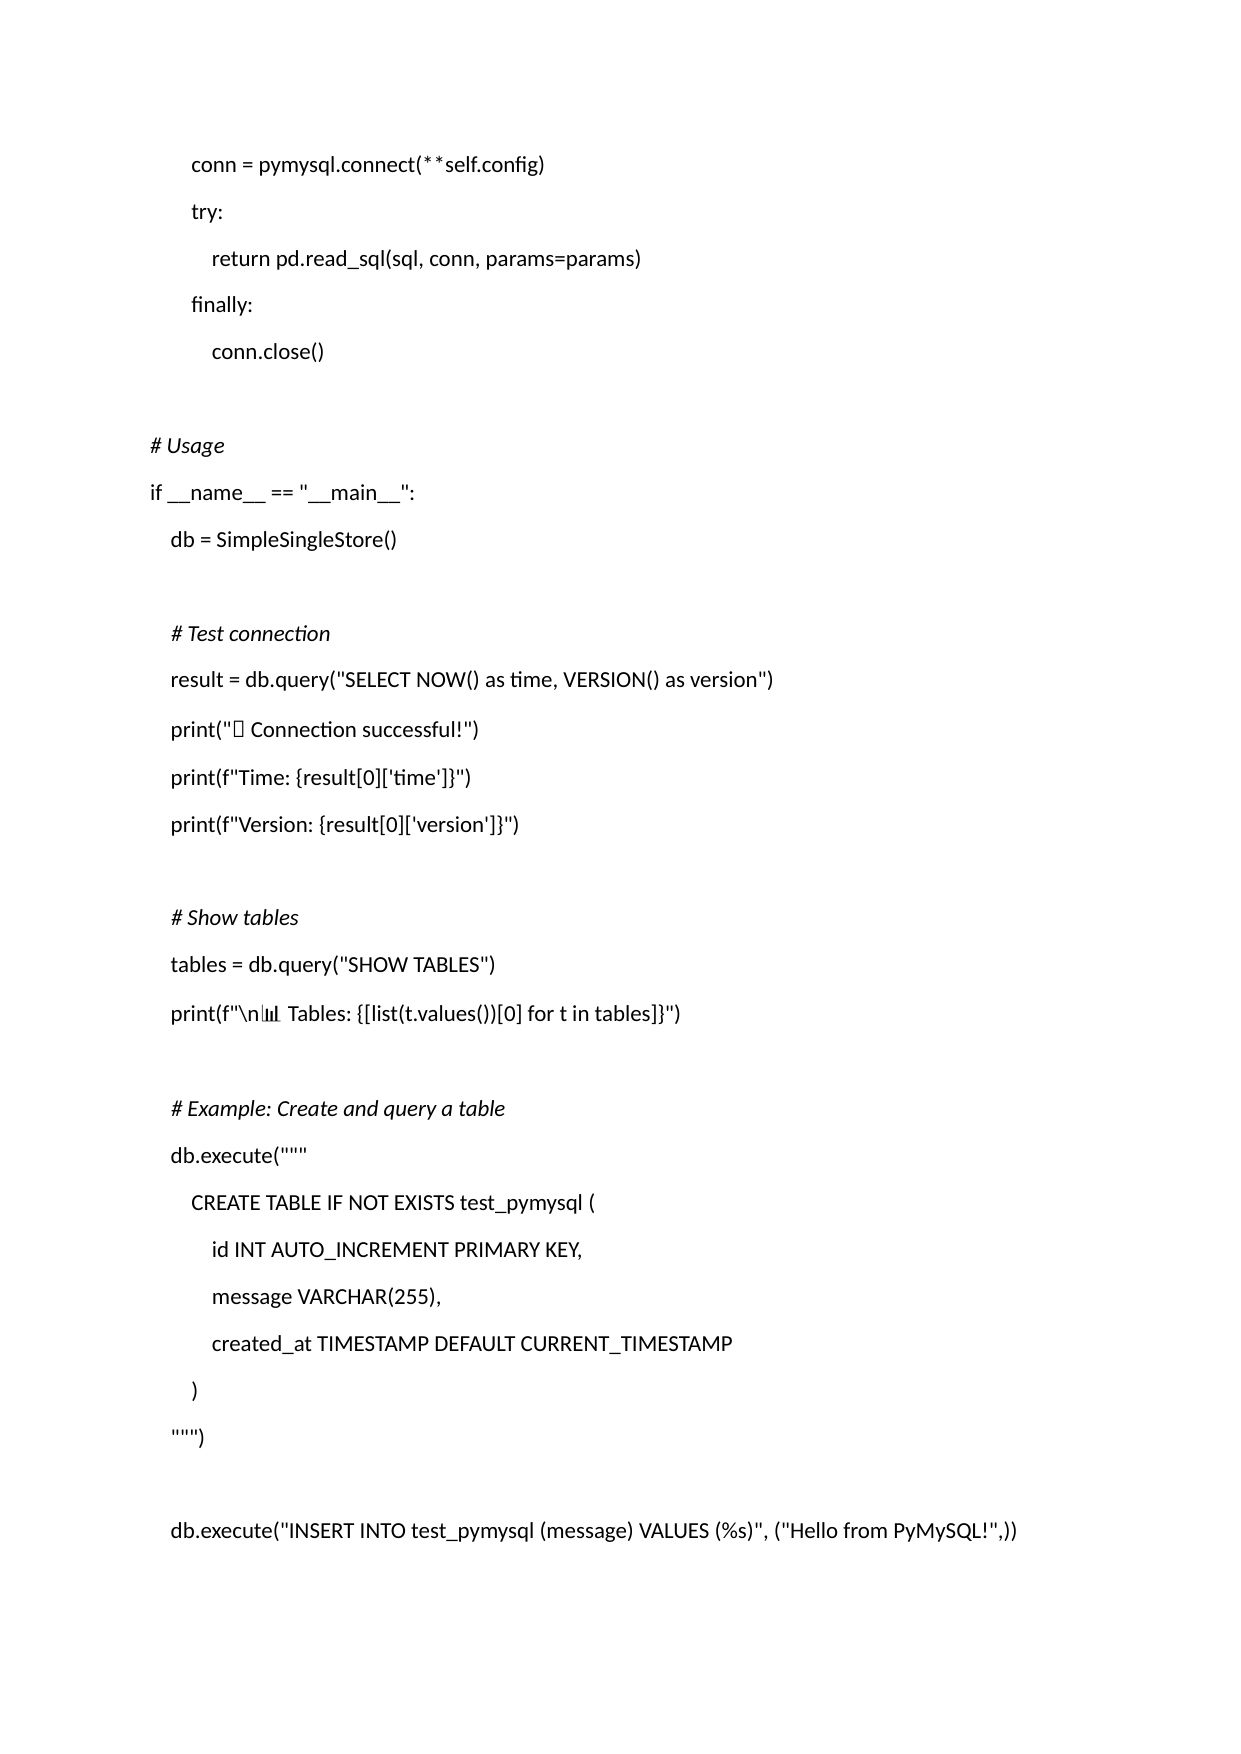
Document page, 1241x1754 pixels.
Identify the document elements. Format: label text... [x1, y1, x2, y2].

text print(f"Time: {result[0]['time']}") [150, 763, 1090, 791]
text if __name__ == "__main__": [150, 478, 1090, 506]
text db = SimpleSingleStore() [150, 525, 1090, 553]
text # Usage [150, 431, 1090, 459]
text tables = db.query("SHOW TABLES") [150, 950, 1090, 978]
text db.execute("INSERT INTO test_pymysql (message) VALUES (%s)", ("Hello from PyMySQL!",)) [150, 1516, 1090, 1544]
text # Test connection [150, 619, 1090, 647]
text CREATE TABLE IF NOT EXISTS test_pymysql ( [150, 1188, 1090, 1216]
text # Example: Create and query a table [150, 1094, 1090, 1123]
text message VARCHAR(255), [150, 1282, 1090, 1310]
text print(f"\n📊 Tables: {[list(t.values())[0] for t in tables]}") [150, 997, 1090, 1028]
text return pd.read_sql(sql, conn, params=params) [150, 244, 1090, 272]
text finally: [150, 291, 1090, 319]
text print(f"Version: {result[0]['version']}") [150, 810, 1090, 838]
text db.execute(""" [150, 1141, 1090, 1169]
text ) [150, 1376, 1090, 1404]
text print("✅ Connection successful!") [150, 712, 1090, 744]
text conn.close() [150, 337, 1090, 366]
text id INT AUTO_INCREMENT PRIMARY KEY, [150, 1235, 1090, 1263]
text """) [150, 1423, 1090, 1451]
text conn = pymysql.connect(**self.config) [150, 150, 1090, 178]
text try: [150, 197, 1090, 225]
text result = db.query("SELECT NOW() as time, VERSION() as version") [150, 666, 1090, 694]
text # Show tables [150, 903, 1090, 932]
text created_at TIMESTAMP DEFAULT CURRENT_TIMESTAMP [150, 1329, 1090, 1357]
